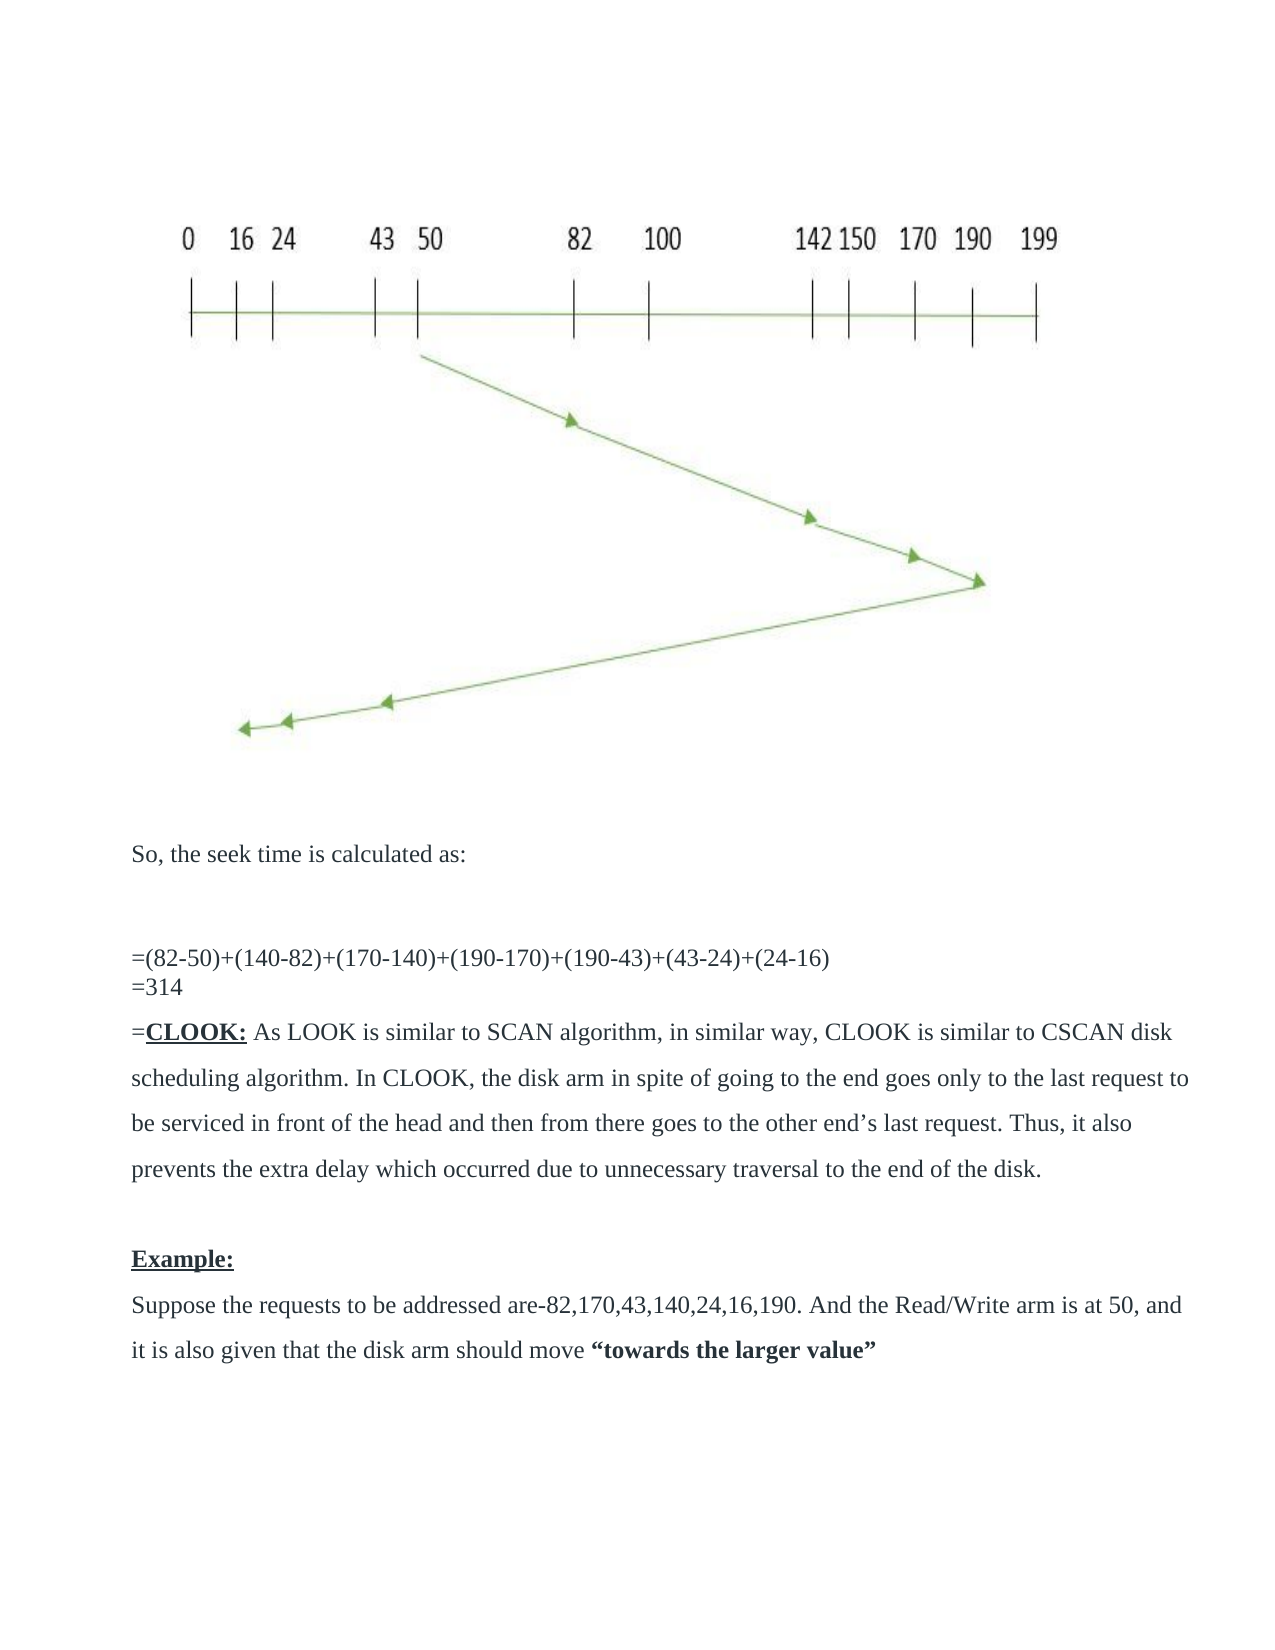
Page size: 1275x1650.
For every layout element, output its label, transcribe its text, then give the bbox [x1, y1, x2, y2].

text =(82-50)+(140-82)+(170-140)+(190-170)+(190-43)+(43-24)+(24-16) [131, 943, 1198, 972]
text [131, 972, 1198, 1364]
picture [131, 143, 1107, 840]
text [131, 144, 1198, 868]
